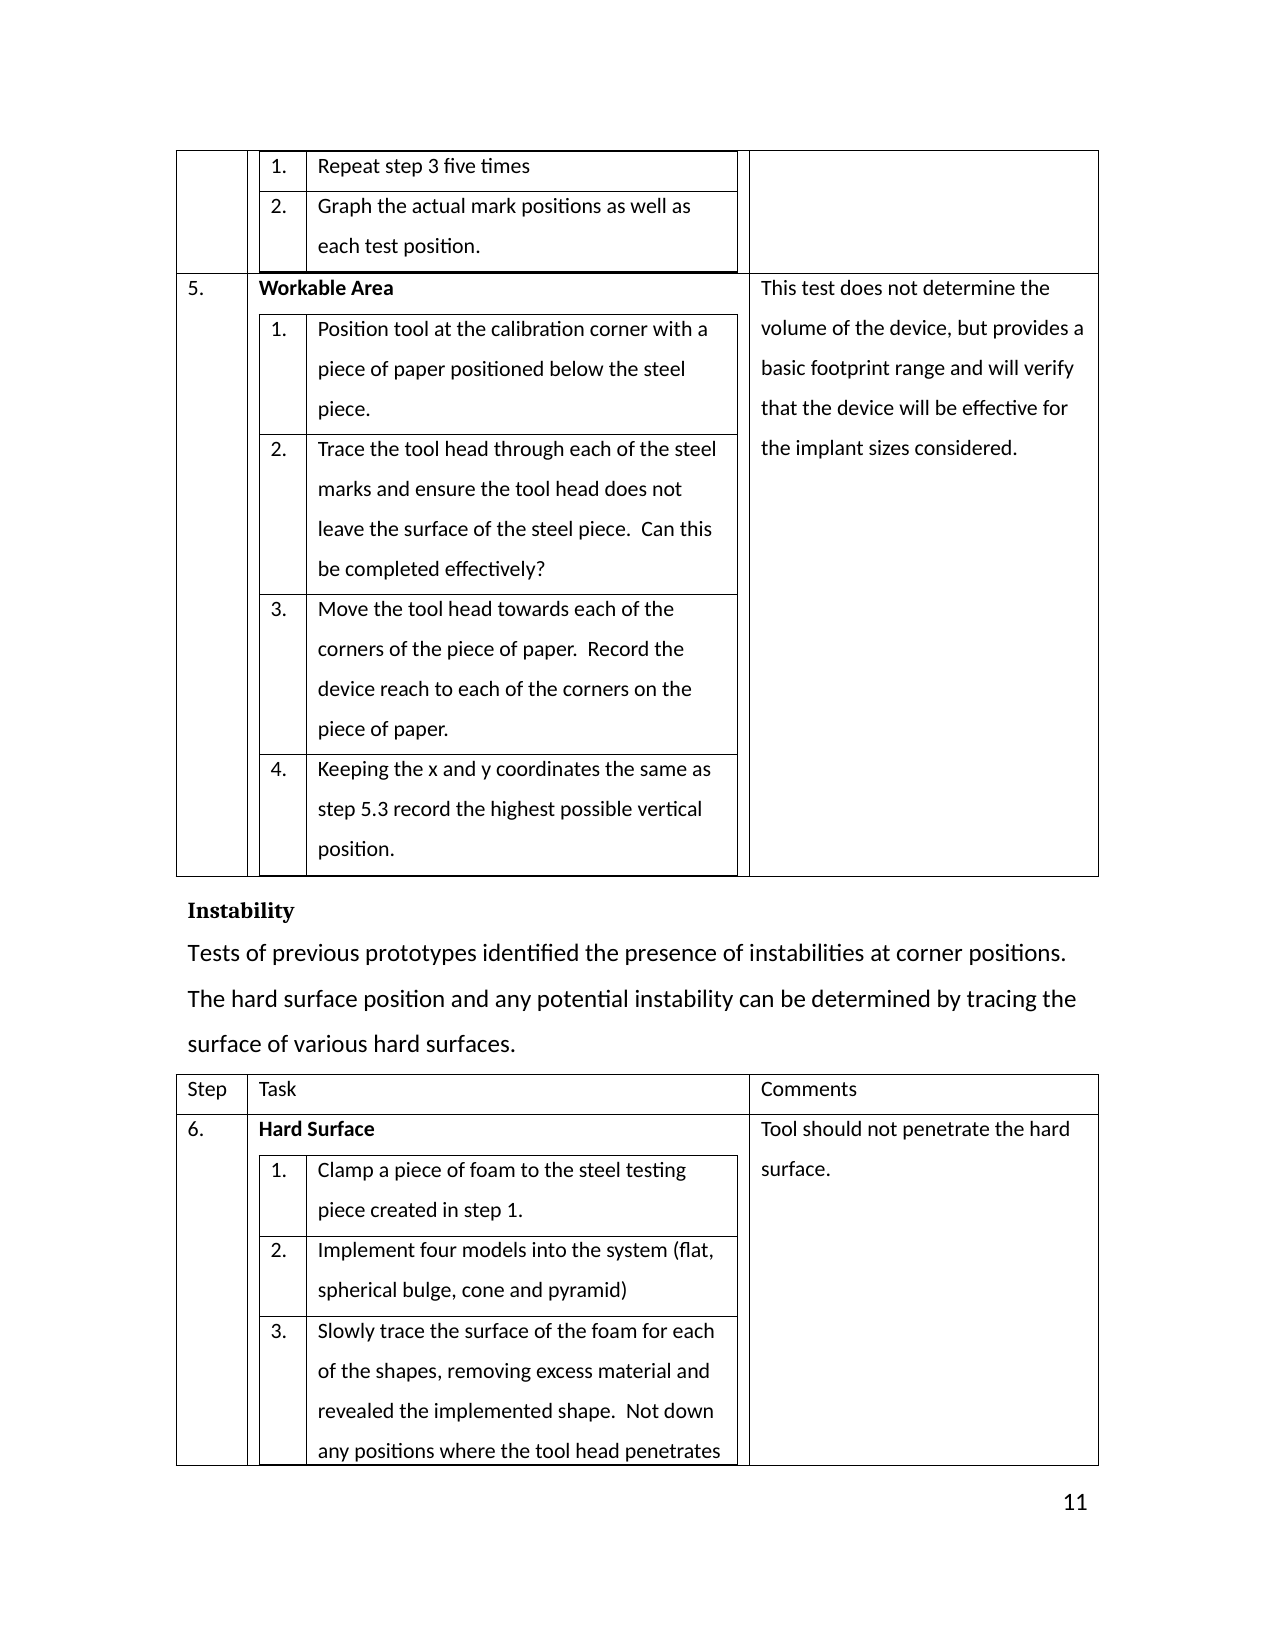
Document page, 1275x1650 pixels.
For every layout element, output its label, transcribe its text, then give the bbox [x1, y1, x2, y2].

subtitle Instability [187, 897, 1087, 924]
table_cell Device Accuracy [260, 192, 306, 271]
table_header Task [248, 1075, 749, 1114]
table_cell Device Accuracy [260, 152, 306, 191]
table_cell [750, 151, 1098, 273]
table_cell Workable Area [248, 274, 749, 876]
table_cell This test does not determine the volume of the device, but provides a basic footprint range and will verify that the device will be effective for the implant sizes considered. [750, 274, 1098, 876]
table_cell Device Accuracy [307, 152, 737, 191]
table_cell Hard Surface [248, 1115, 749, 1464]
table_header Step [177, 1075, 247, 1114]
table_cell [750, 1115, 1098, 1464]
table_header Comments [750, 1075, 1098, 1114]
table_cell 4. [177, 151, 247, 273]
text Tests of previous prototypes identified the presence of instabilities at corner positions. The hard surface position and any potential instability can be determined by tracing the surface of various hard surfaces. [187, 937, 1087, 1059]
table_cell 5. [177, 274, 247, 876]
table_cell 6. [177, 1115, 247, 1464]
table_cell Device Accuracy [307, 192, 737, 271]
